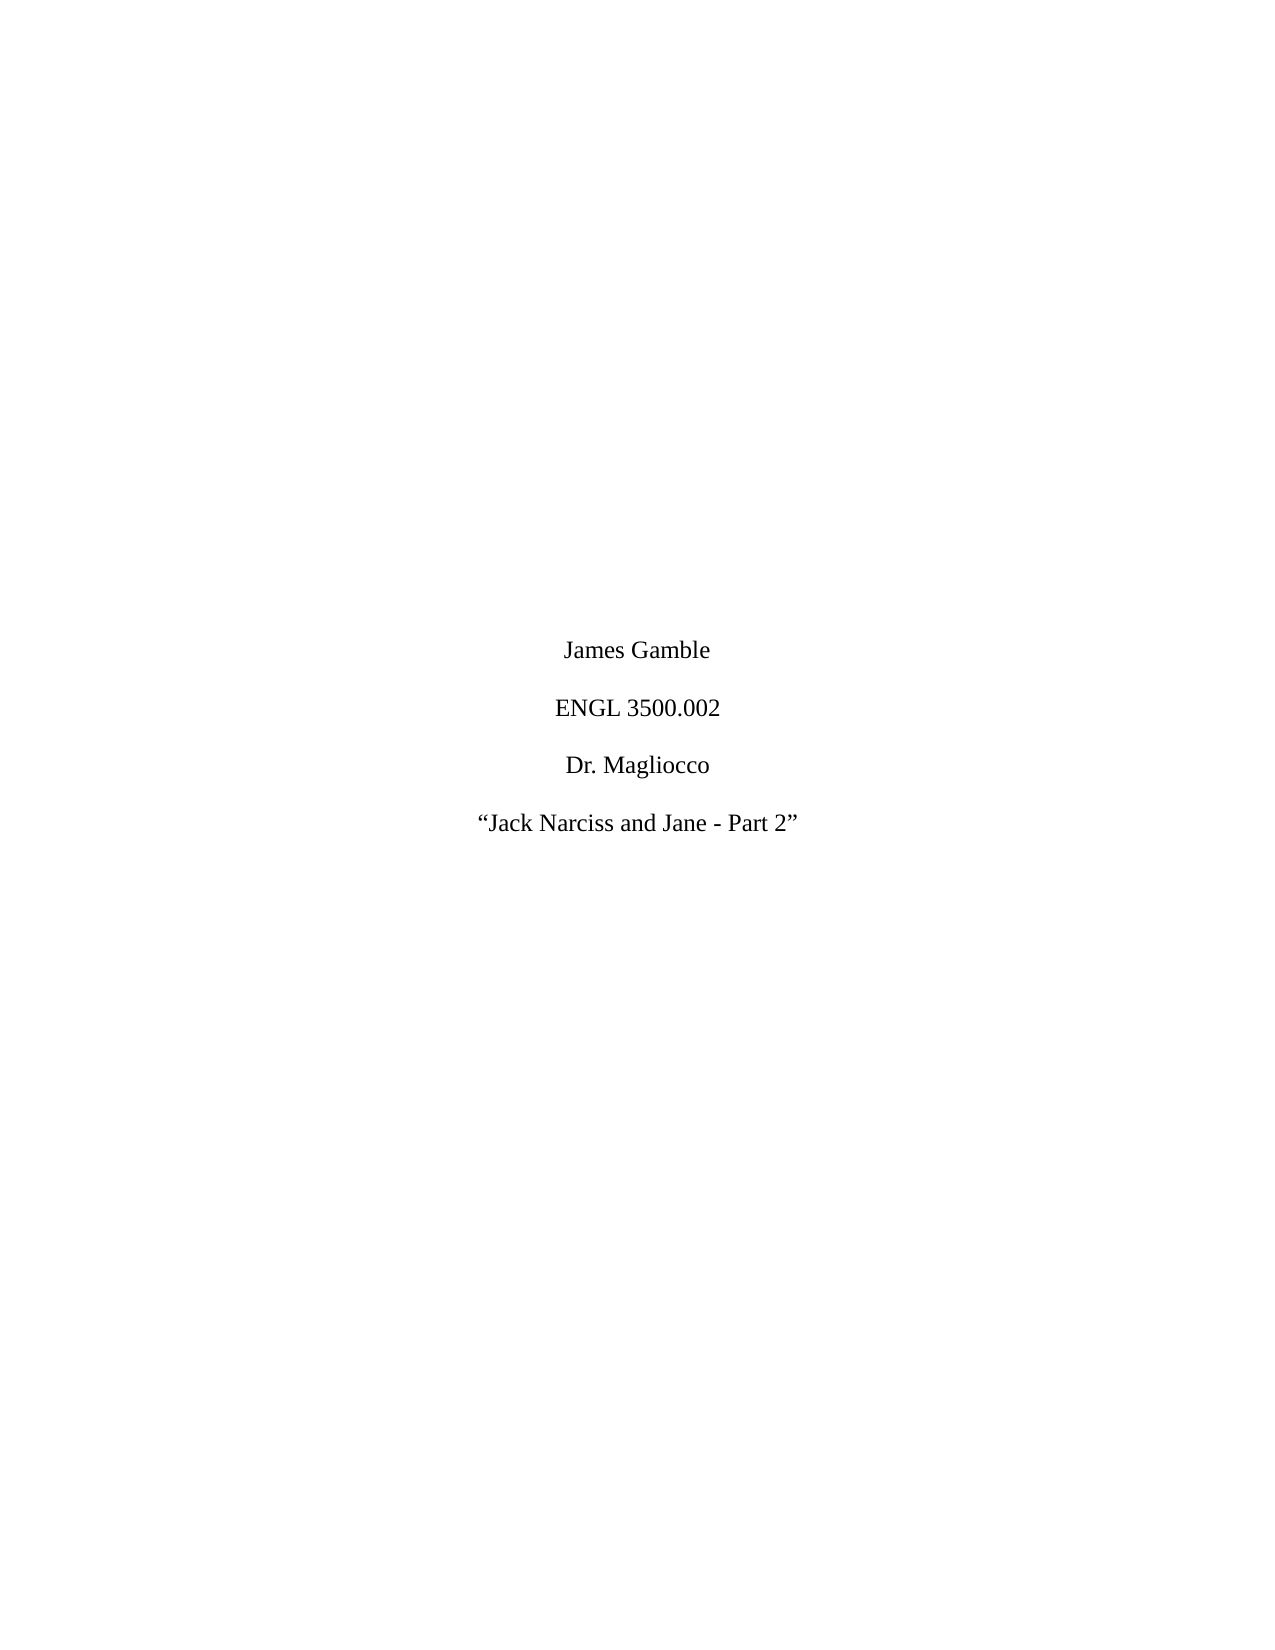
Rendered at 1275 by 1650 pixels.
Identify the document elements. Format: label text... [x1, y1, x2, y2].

text ENGL 3500.002 [118, 693, 1157, 722]
text Dr. Magliocco [118, 751, 1157, 779]
text “Jack Narciss and Jane - Part 2” [118, 808, 1157, 837]
text James Gamble [118, 636, 1157, 664]
